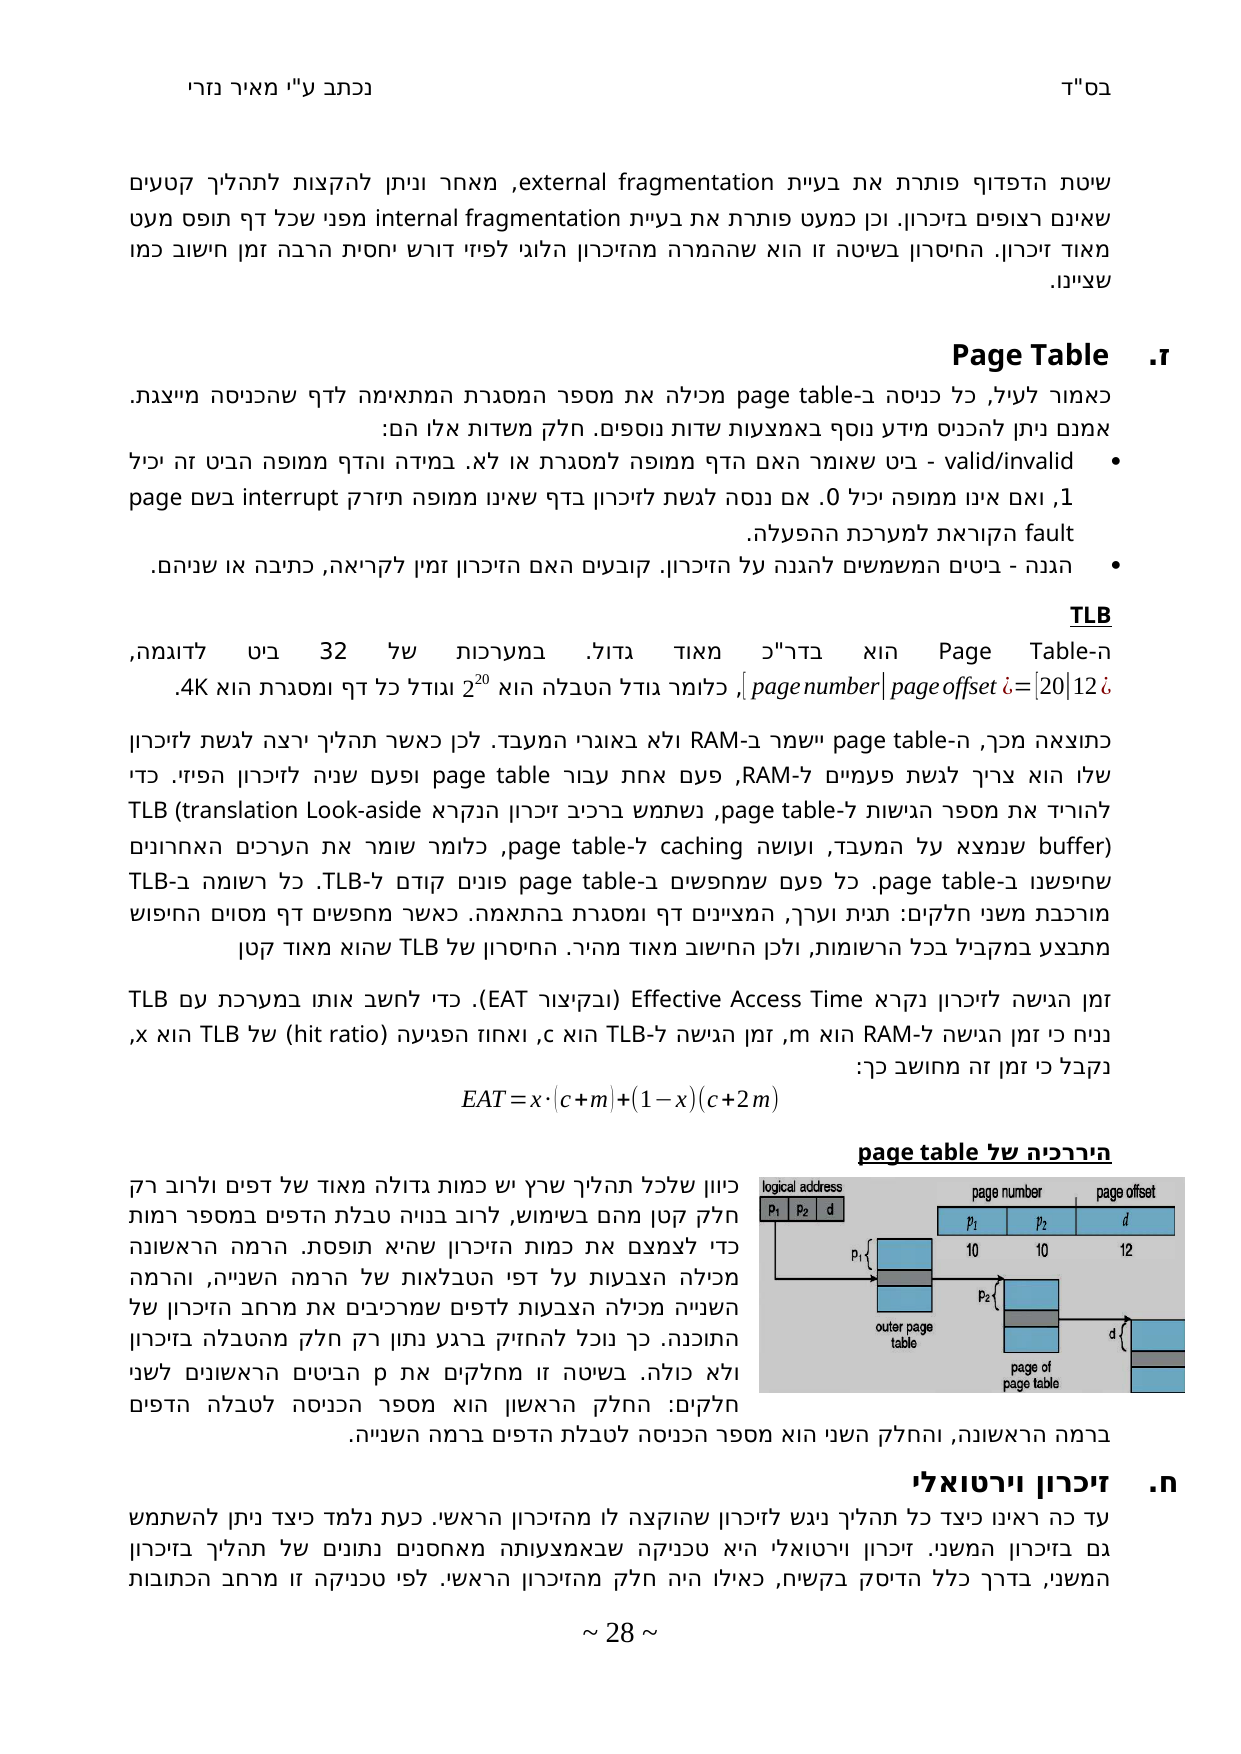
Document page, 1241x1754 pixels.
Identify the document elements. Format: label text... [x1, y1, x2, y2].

text זמן הגישה לזיכרון נקרא Effective Access Time (ובקיצור EAT). כדי לחשב אותו במערכת עם TLB נניח כי זמן הגישה ל-RAM הוא m, זמן הגישה ל-TLB הוא c, ואחוז הפגיעה (hit ratio) של TLB הוא x, נקבל כי זמן זה מחושב כך: [128, 983, 1112, 1080]
subtitle TLB [128, 599, 1112, 631]
subtitle Page Table [128, 334, 1147, 373]
text כתוצאה מכך, ה-page table יישמר ב-RAM ולא באוגרי המעבד. לכן כאשר תהליך ירצה לגשת לזיכרון שלו הוא צריך לגשת פעמיים ל-RAM, פעם אחת עבור page table ופעם שניה לזיכרון הפיזי. כדי להוריד את מספר הגישות ל-page table, נשתמש ברכיב זיכרון הנקרא TLB (translation Look-aside buffer) שנמצא על המעבד, ועושה caching ל-page table, כלומר שומר את הערכים האחרונים שחיפשנו ב-page table. כל פעם שמחפשים ב-page table פונים קודם ל-TLB. כל רשומה ב-TLB מורכבת משני חלקים: תגית וערך, המציינים דף ומסגרת בהתאמה. כאשר מחפשים דף מסוים החיפוש מתבצע במקביל בכל הרשומות, ולכן החישוב מאוד מהיר. החיסרון של TLB שהוא מאוד קטן [128, 723, 1112, 962]
text ה-Page Table הוא בדר"כ מאוד גדול. במערכות של 32 ביט לדוגמה, , כלומר גודל הטבלה הוא וגודל כל דף ומסגרת הוא 4K. [128, 635, 1112, 703]
list הגנה - ביטים המשמשים להגנה על הזיכרון. קובעים האם הזיכרון זמין לקריאה, כתיבה או שניהם. [128, 552, 1112, 579]
text כיוון שלכל תהליך שרץ יש כמות גדולה מאוד של דפים ולרוב רק חלק קטן מהם בשימוש, לרוב בנויה טבלת הדפים במספר רמות כדי לצמצם את כמות הזיכרון שהיא תופסת. הרמה הראשונה מכילה הצבעות על דפי הטבלאות של הרמה השנייה, והרמה השנייה מכילה הצבעות לדפים שמרכיבים את מרחב הזיכרון של התוכנה. כך נוכל להחזיק ברגע נתון רק חלק מהטבלה בזיכרון ולא כולה. בשיטה זו מחלקים את p הביטים הראשונים לשני חלקים: החלק הראשון הוא מספר הכניסה לטבלה הדפים ברמה הראשונה, והחלק השני הוא מספר הכניסה לטבלת הדפים ברמה השנייה. [128, 1172, 1112, 1448]
list valid/invalid - ביט שאומר האם הדף ממופה למסגרת או לא. במידה והדף ממופה הביט זה יכיל 1, ואם אינו ממופה יכיל 0. אם ננסה לגשת לזיכרון בדף שאינו ממופה תיזרק interrupt בשם page fault הקוראת למערכת ההפעלה. [128, 445, 1112, 548]
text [128, 1504, 1112, 1592]
subtitle היררכיה של page table [128, 1136, 1112, 1167]
text שיטת הדפדוף פותרת את בעיית external fragmentation, מאחר וניתן להקצות לתהליך קטעים שאינם רצופים בזיכרון. וכן כמעט פותרת את בעיית internal fragmentation מפני שכל דף תופס מעט מאוד זיכרון. החיסרון בשיטה זו הוא שההמרה מהזיכרון הלוגי לפיזי דורש יחסית הרבה זמן חישוב כמו שציינו. [128, 166, 1112, 294]
subtitle זיכרון וירטואלי [128, 1465, 1147, 1499]
text כאמור לעיל, כל כניסה ב-page table מכילה את מספר המסגרת המתאימה לדף שהכניסה מייצגת. אמנם ניתן להכניס מידע נוסף באמצעות שדות נוספים. חלק משדות אלו הם: [128, 379, 1112, 441]
